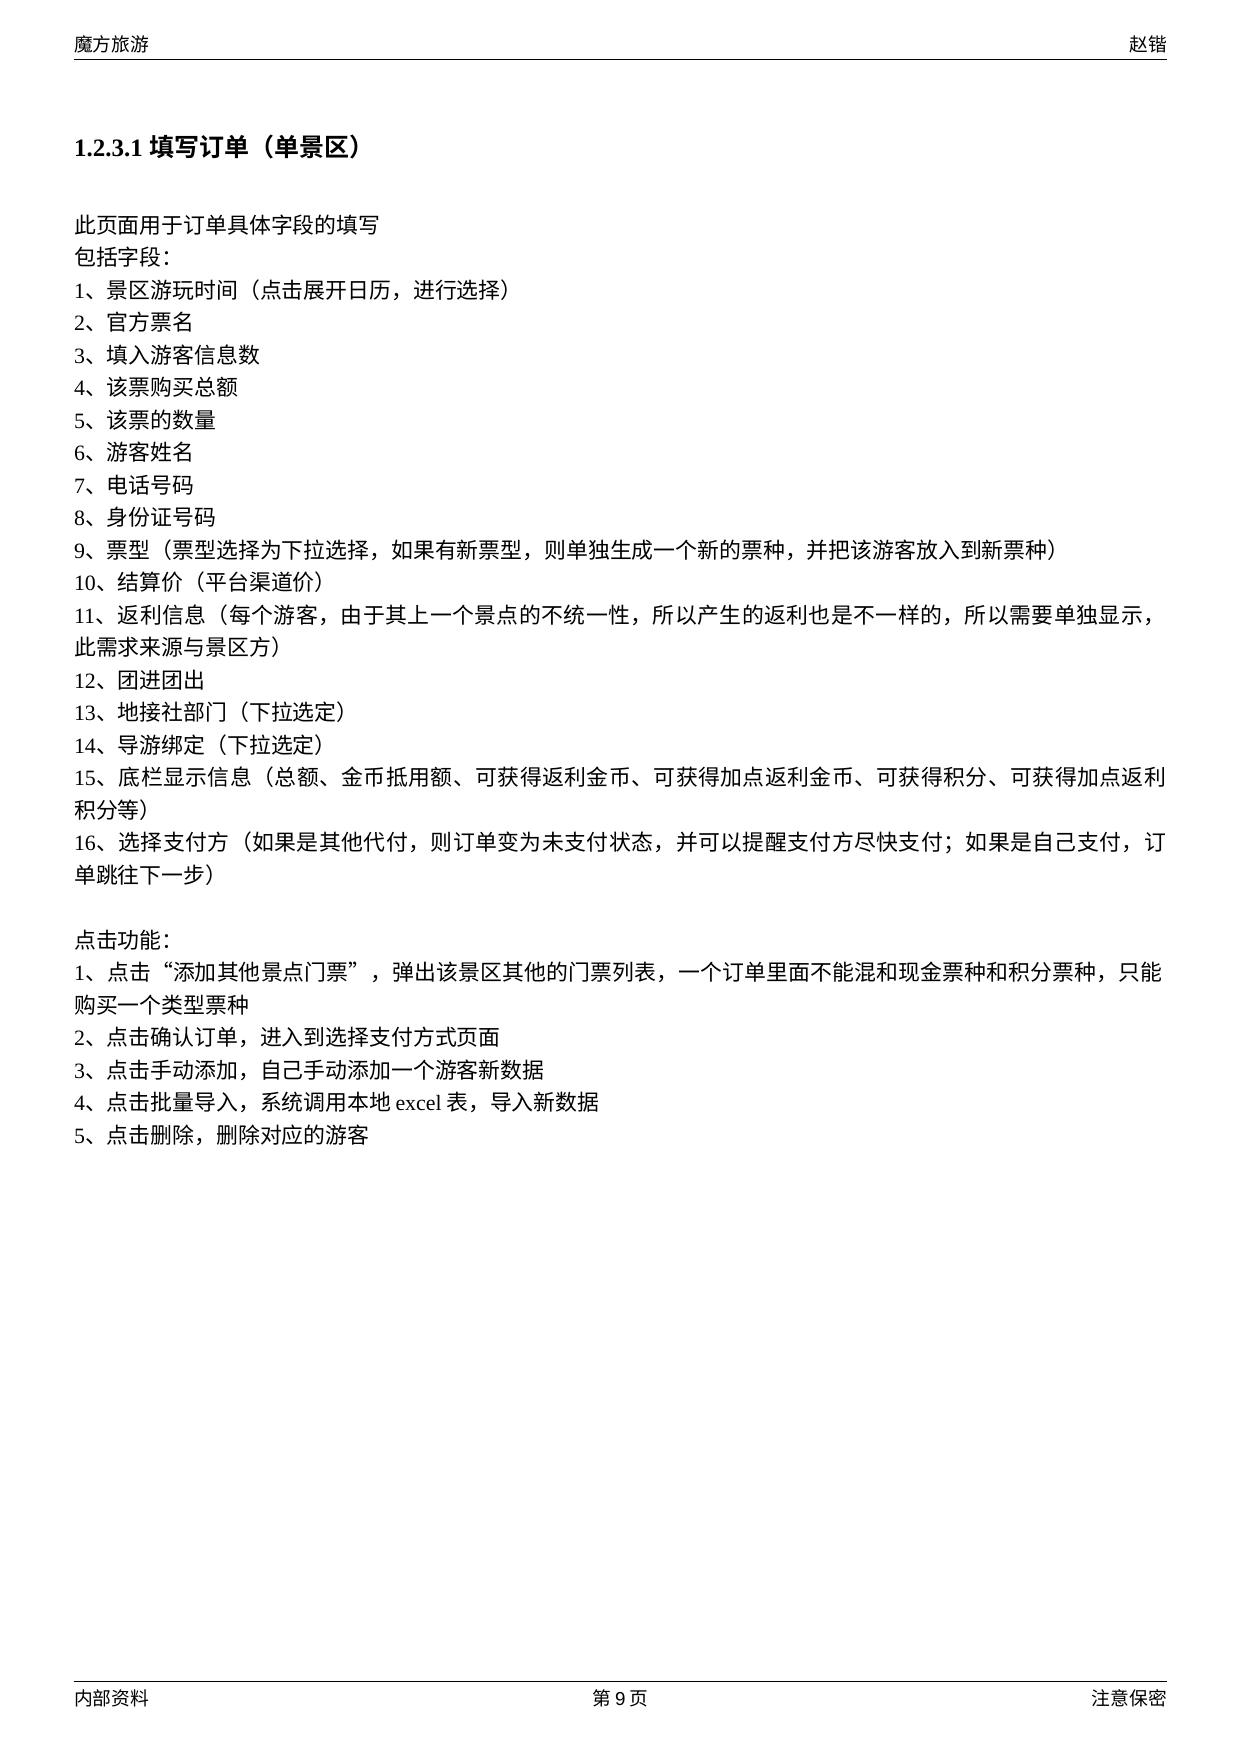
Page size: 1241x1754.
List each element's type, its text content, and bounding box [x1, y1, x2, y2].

text 10、结算价（平台渠道价） [74, 565, 1167, 597]
text 8、身份证号码 [74, 500, 1167, 532]
text 5、点击删除，删除对应的游客 [74, 1117, 1167, 1150]
text 9、票型（票型选择为下拉选择，如果有新票型，则单独生成一个新的票种，并把该游客放入到新票种） [74, 532, 1167, 565]
text 3、点击手动添加，自己手动添加一个游客新数据 [74, 1052, 1167, 1085]
text 3、填入游客信息数 [74, 337, 1167, 370]
subtitle 填写订单（单景区） [74, 113, 1167, 178]
text 包括字段： [74, 240, 1167, 272]
text 16、选择支付方（如果是其他代付，则订单变为未支付状态，并可以提醒支付方尽快支付；如果是自己支付，订单跳往下一步） [74, 825, 1167, 890]
text 2、点击确认订单，进入到选择支付方式页面 [74, 1020, 1167, 1052]
text 1、景区游玩时间（点击展开日历，进行选择） [74, 272, 1167, 305]
text 14、导游绑定（下拉选定） [74, 727, 1167, 760]
text 6、游客姓名 [74, 435, 1167, 467]
text 4、点击批量导入，系统调用本地excel表，导入新数据 [74, 1085, 1167, 1117]
text 13、地接社部门（下拉选定） [74, 695, 1167, 727]
text 1、点击“添加其他景点门票”，弹出该景区其他的门票列表，一个订单里面不能混和现金票种和积分票种，只能购买一个类型票种 [74, 955, 1167, 1020]
text 点击功能： [74, 922, 1167, 955]
text 11、返利信息（每个游客，由于其上一个景点的不统一性，所以产生的返利也是不一样的，所以需要单独显示，此需求来源与景区方） [74, 597, 1167, 662]
text 12、团进团出 [74, 662, 1167, 695]
text 7、电话号码 [74, 467, 1167, 500]
text 5、该票的数量 [74, 402, 1167, 435]
text 4、该票购买总额 [74, 370, 1167, 402]
text 2、官方票名 [74, 305, 1167, 337]
text 此页面用于订单具体字段的填写 [74, 207, 1167, 240]
text 15、底栏显示信息（总额、金币抵用额、可获得返利金币、可获得加点返利金币、可获得积分、可获得加点返利积分等） [74, 760, 1167, 825]
